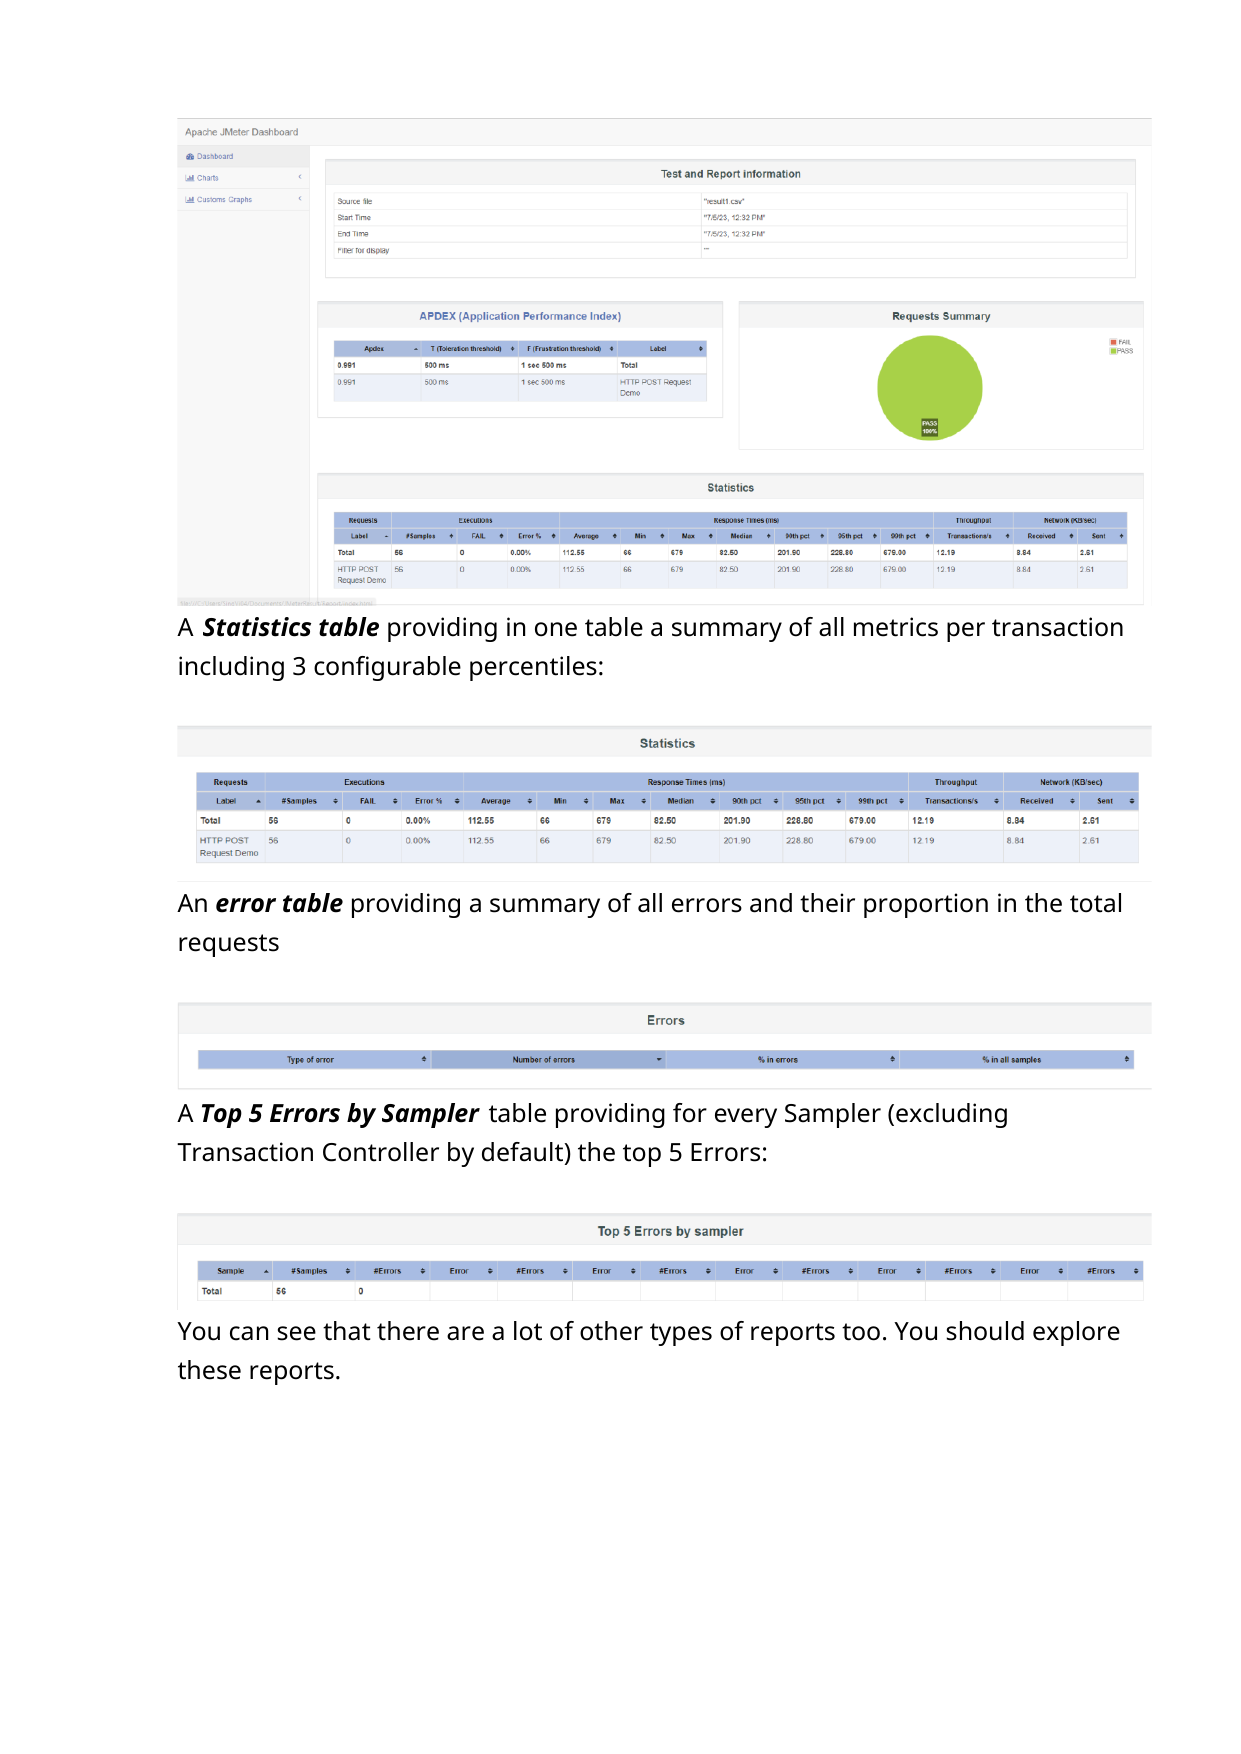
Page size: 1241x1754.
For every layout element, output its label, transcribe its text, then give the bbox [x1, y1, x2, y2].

text An error table providing a summary of all errors and their proportion in the total requests [177, 886, 1152, 959]
picture [177, 1001, 1152, 1092]
text A Statistics table providing in one table a summary of all metrics per transaction including 3 configurable percentiles: [177, 609, 1152, 682]
picture [177, 118, 1152, 606]
picture [177, 725, 1152, 882]
text A Top 5 Errors by Sampler table providing for every Sampler (excluding Transaction Controller by default) the top 5 Errors: [177, 1096, 1152, 1169]
text You can see that there are a lot of other types of reports too. You should explore these reports. [177, 1313, 1152, 1387]
picture [177, 1211, 1152, 1310]
